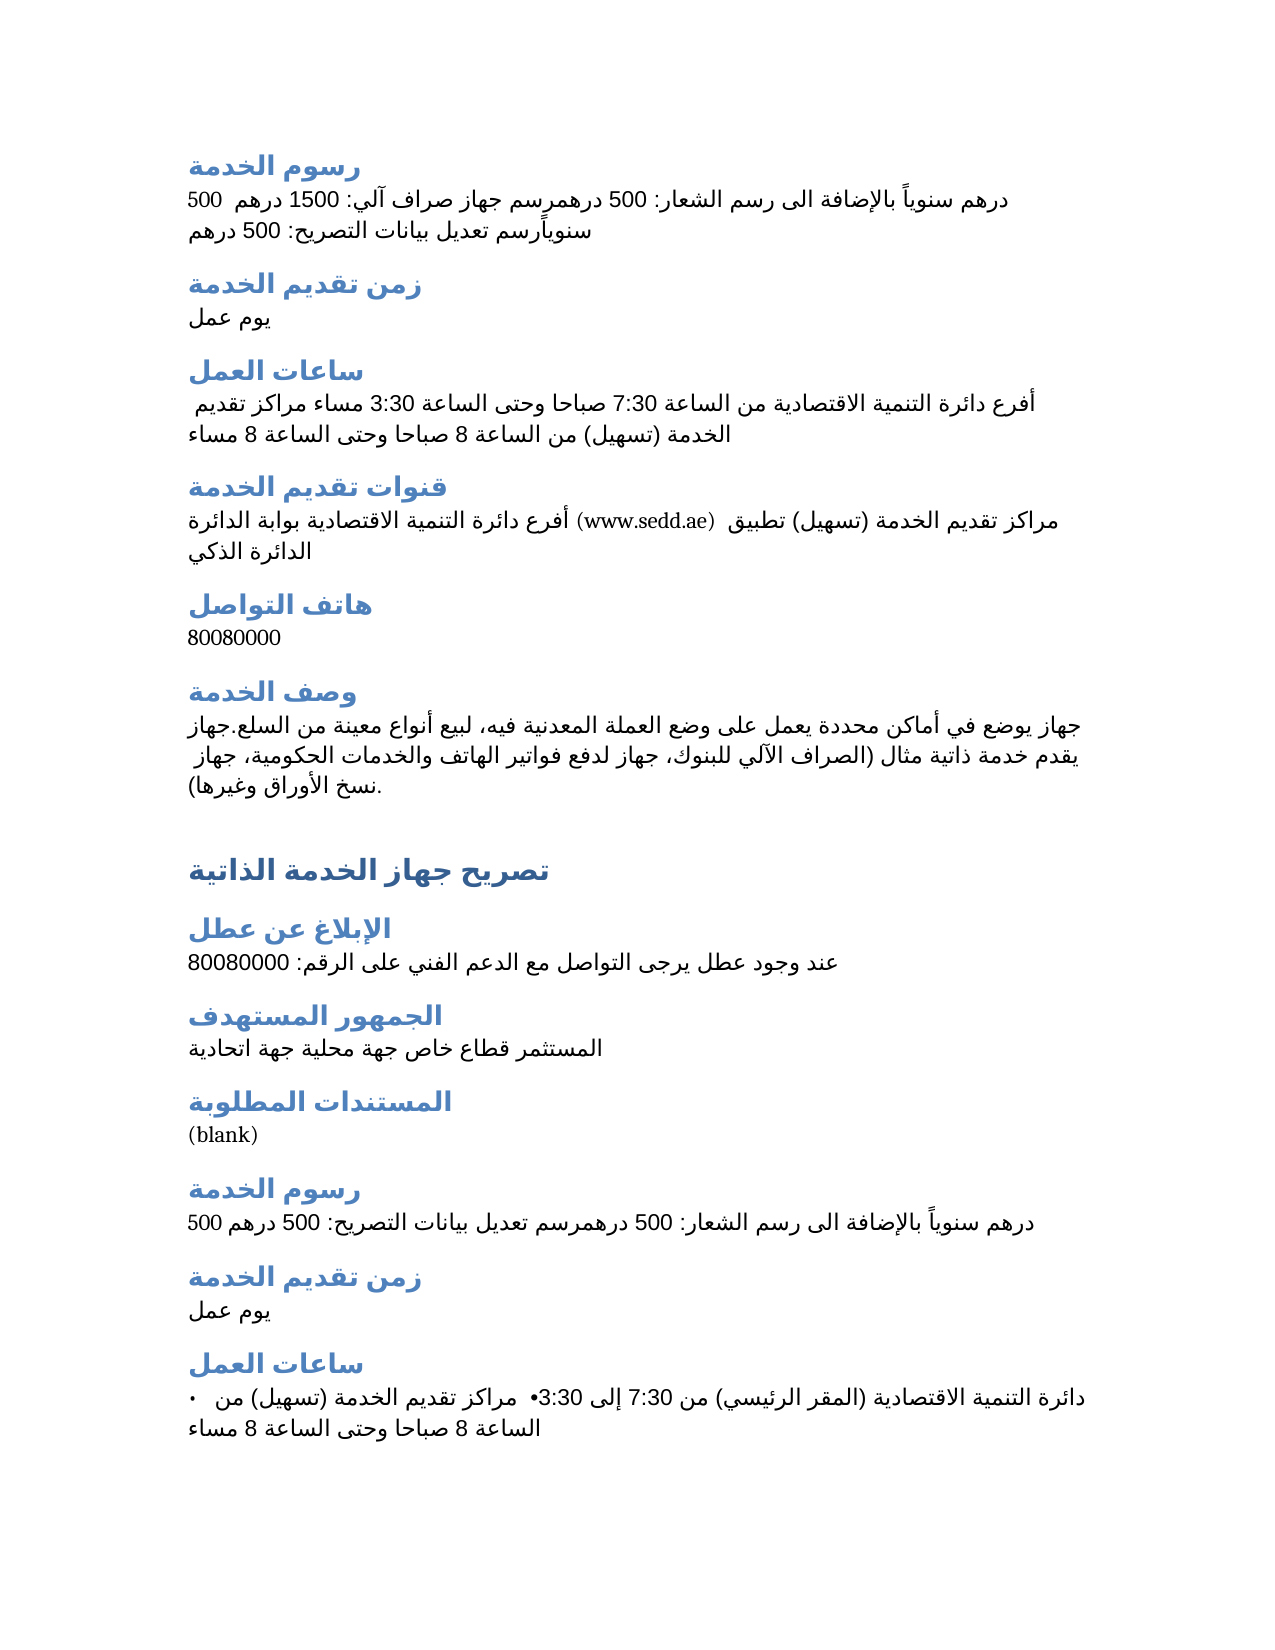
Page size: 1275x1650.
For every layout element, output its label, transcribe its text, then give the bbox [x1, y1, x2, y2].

text 500 درهم سنوياً بالإضافة الى رسم الشعار: 500 درهمرسم تعديل بيانات التصريح: 500 درهم [187, 1209, 1087, 1236]
text • دائرة التنمية الاقتصادية (المقر الرئيسي) من 7:30 إلى 3:30• مراكز تقديم الخدمة (تسهيل) من الساعة 8 صباحا وحتى الساعة 8 مساء [187, 1383, 1087, 1441]
text يوم عمل [187, 303, 1087, 330]
subtitle قنوات تقديم الخدمة [187, 472, 1087, 503]
text أفرع دائرة التنمية الاقتصادية من الساعة 7:30 صباحا وحتى الساعة 3:30 مساء مراكز تقديم الخدمة (تسهيل) من الساعة 8 صباحا وحتى الساعة 8 مساء [187, 390, 1087, 447]
subtitle الجمهور المستهدف [187, 1000, 1087, 1031]
text عند وجود عطل يرجى التواصل مع الدعم الفني على الرقم: 80080000 [187, 949, 1087, 975]
subtitle وصف الخدمة [187, 676, 1087, 707]
subtitle هاتف التواصل [187, 589, 1087, 621]
text يوم عمل [187, 1297, 1087, 1323]
subtitle ساعات العمل [187, 354, 1087, 386]
subtitle الإبلاغ عن عطل [187, 913, 1087, 944]
subtitle ساعات العمل [187, 1348, 1087, 1379]
subtitle المستندات المطلوبة [187, 1086, 1087, 1118]
text جهاز يوضع في أماكن محددة يعمل على وضع العملة المعدنية فيه، لبيع أنواع معينة من السلع.جهاز يقدم خدمة ذاتية مثال (الصراف الآلي للبنوك، جهاز لدفع فواتير الهاتف والخدمات الحكومية، جهاز نسخ الأوراق وغيرها). [187, 712, 1087, 799]
text أفرع دائرة التنمية الاقتصادية بوابة الدائرة (www.sedd.ae) مراكز تقديم الخدمة (تسهيل) تطبيق الدائرة الذكي [187, 507, 1087, 565]
subtitle زمن تقديم الخدمة [187, 268, 1087, 299]
subtitle زمن تقديم الخدمة [187, 1261, 1087, 1292]
text المستثمر قطاع خاص جهة محلية جهة اتحادية [187, 1035, 1087, 1062]
subtitle تصريح جهاز الخدمة الذاتية [187, 853, 1087, 887]
text 80080000 [187, 625, 1087, 651]
text 500 درهم سنوياً بالإضافة الى رسم الشعار: 500 درهمرسم جهاز صراف آلي: 1500 درهم سنوياًرسم تعديل بيانات التصريح: 500 درهم [187, 186, 1087, 243]
text (blank) [187, 1122, 1087, 1148]
subtitle رسوم الخدمة [187, 1173, 1087, 1204]
subtitle رسوم الخدمة [187, 150, 1087, 181]
